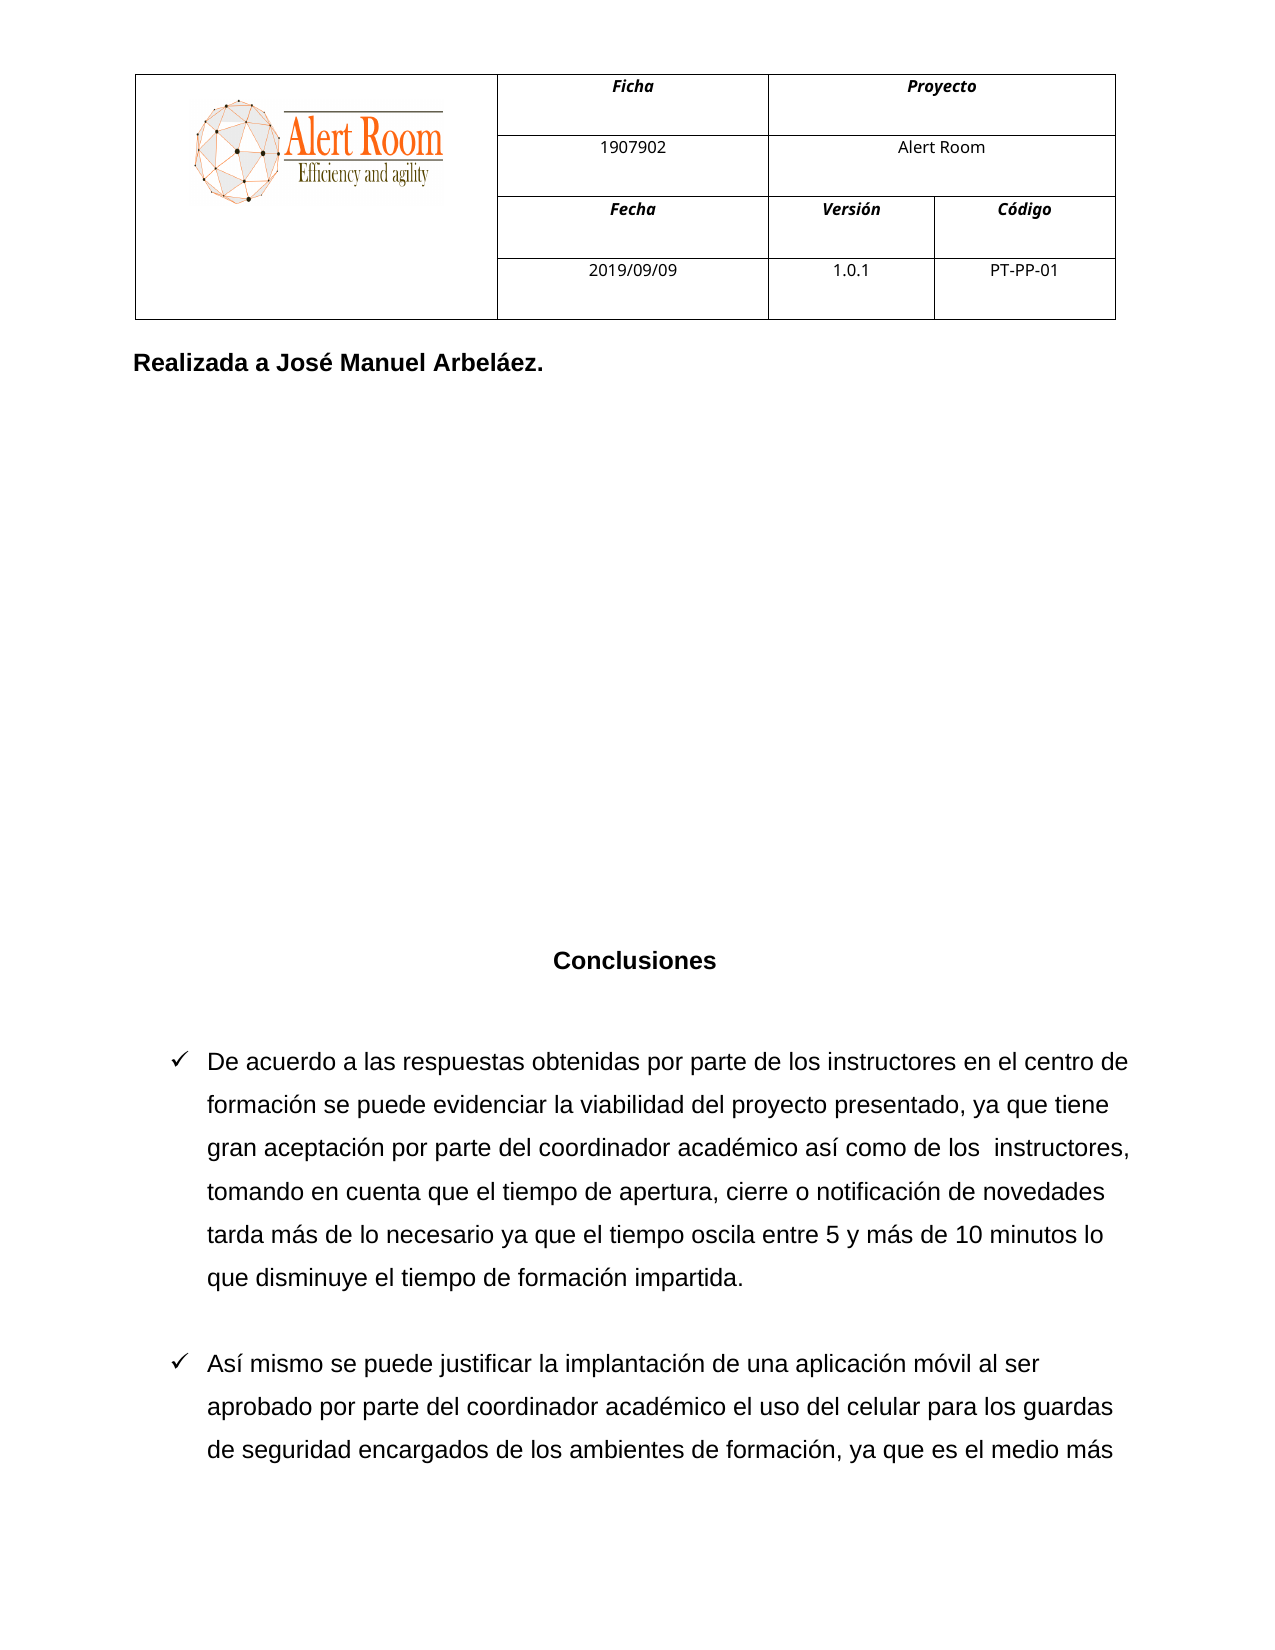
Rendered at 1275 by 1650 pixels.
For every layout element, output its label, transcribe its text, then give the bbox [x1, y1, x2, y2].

text Conclusiones [133, 946, 1137, 1016]
picture [188, 99, 445, 206]
list De acuerdo a las respuestas obtenidas por parte de los instructores en el centro de formación se puede evidenciar la viabilidad del proyecto presentado, ya que tiene gran aceptación por parte del coordinador académico así como de los instructores, tomando en cuenta que el tiempo de apertura, cierre o notificación de novedades tarda más de lo necesario ya que el tiempo oscila entre 5 y más de 10 minutos lo que disminuye el tiempo de formación impartida. [169, 1047, 1137, 1292]
text Realizada a José Manuel Arbeláez. [133, 348, 1137, 377]
